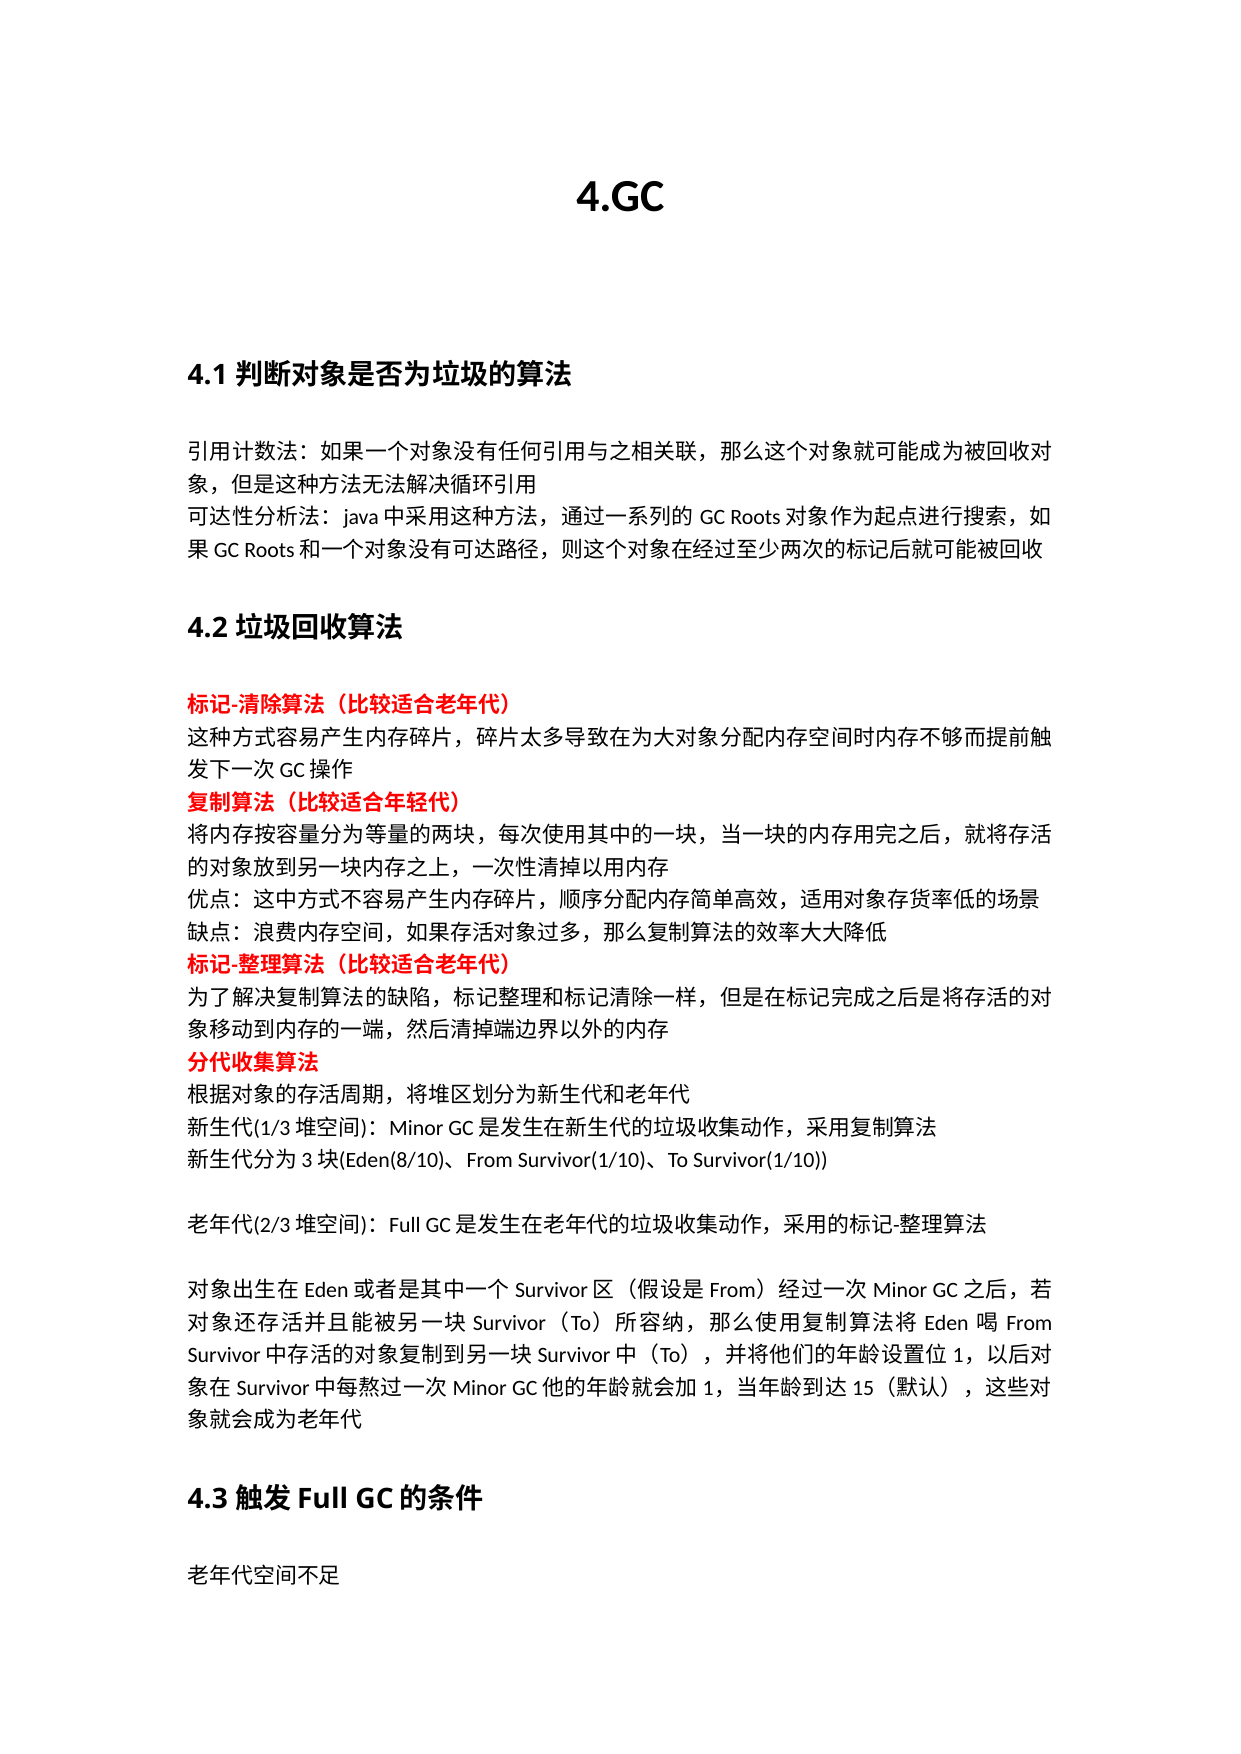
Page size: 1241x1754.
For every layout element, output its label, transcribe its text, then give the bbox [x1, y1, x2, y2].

text 将内存按容量分为等量的两块，每次使用其中的一块，当一块的内存用完之后，就将存活的对象放到另一块内存之上，一次性清掉以用内存 [187, 817, 1053, 882]
text 标记-清除算法（比较适合老年代） [187, 687, 1053, 719]
subtitle 4.1 判断对象是否为垃圾的算法 [187, 339, 1053, 404]
text 老年代(2/3堆空间)：Full GC是发生在老年代的垃圾收集动作，采用的标记-整理算法 [187, 1207, 1053, 1239]
text 老年代空间不足 [187, 1558, 1053, 1590]
text 可达性分析法：java中采用这种方法，通过一系列的GC Roots对象作为起点进行搜索，如果GC Roots和一个对象没有可达路径，则这个对象在经过至少两次的标记后就可能被回收 [187, 499, 1053, 564]
text 优点：这中方式不容易产生内存碎片，顺序分配内存简单高效，适用对象存货率低的场景 [187, 882, 1053, 914]
text 根据对象的存活周期，将堆区划分为新生代和老年代 [187, 1077, 1053, 1109]
text 新生代分为3块(Eden(8/10)、From Survivor(1/10)、To Survivor(1/10)) [187, 1142, 1053, 1174]
text 为了解决复制算法的缺陷，标记整理和标记清除一样，但是在标记完成之后是将存活的对象移动到内存的一端，然后清掉端边界以外的内存 [187, 979, 1053, 1044]
subtitle 4.2 垃圾回收算法 [187, 593, 1053, 658]
subtitle 4.GC [187, 162, 1053, 227]
subtitle 4.3 触发Full GC的条件 [187, 1464, 1053, 1529]
text 这种方式容易产生内存碎片，碎片太多导致在为大对象分配内存空间时内存不够而提前触发下一次GC操作 [187, 719, 1053, 784]
text 对象出生在Eden或者是其中一个Survivor区（假设是From）经过一次Minor GC之后，若对象还存活并且能被另一块Survivor（To）所容纳，那么使用复制算法将Eden 喝 From Survivor中存活的对象复制到另一块Survivor中（To），并将他们的年龄设置位1，以后对象在Survivor中每熬过一次Minor GC他的年龄就会加1，当年龄到达15（默认），这些对象就会成为老年代 [187, 1272, 1053, 1434]
text 引用计数法：如果一个对象没有任何引用与之相关联，那么这个对象就可能成为被回收对象，但是这种方法无法解决循环引用 [187, 434, 1053, 499]
text 标记-整理算法（比较适合老年代） [187, 947, 1053, 979]
text 新生代(1/3堆空间)：Minor GC是发生在新生代的垃圾收集动作，采用复制算法 [187, 1109, 1053, 1142]
text 复制算法（比较适合年轻代） [187, 784, 1053, 817]
text 分代收集算法 [187, 1044, 1053, 1077]
text 缺点：浪费内存空间，如果存活对象过多，那么复制算法的效率大大降低 [187, 914, 1053, 947]
